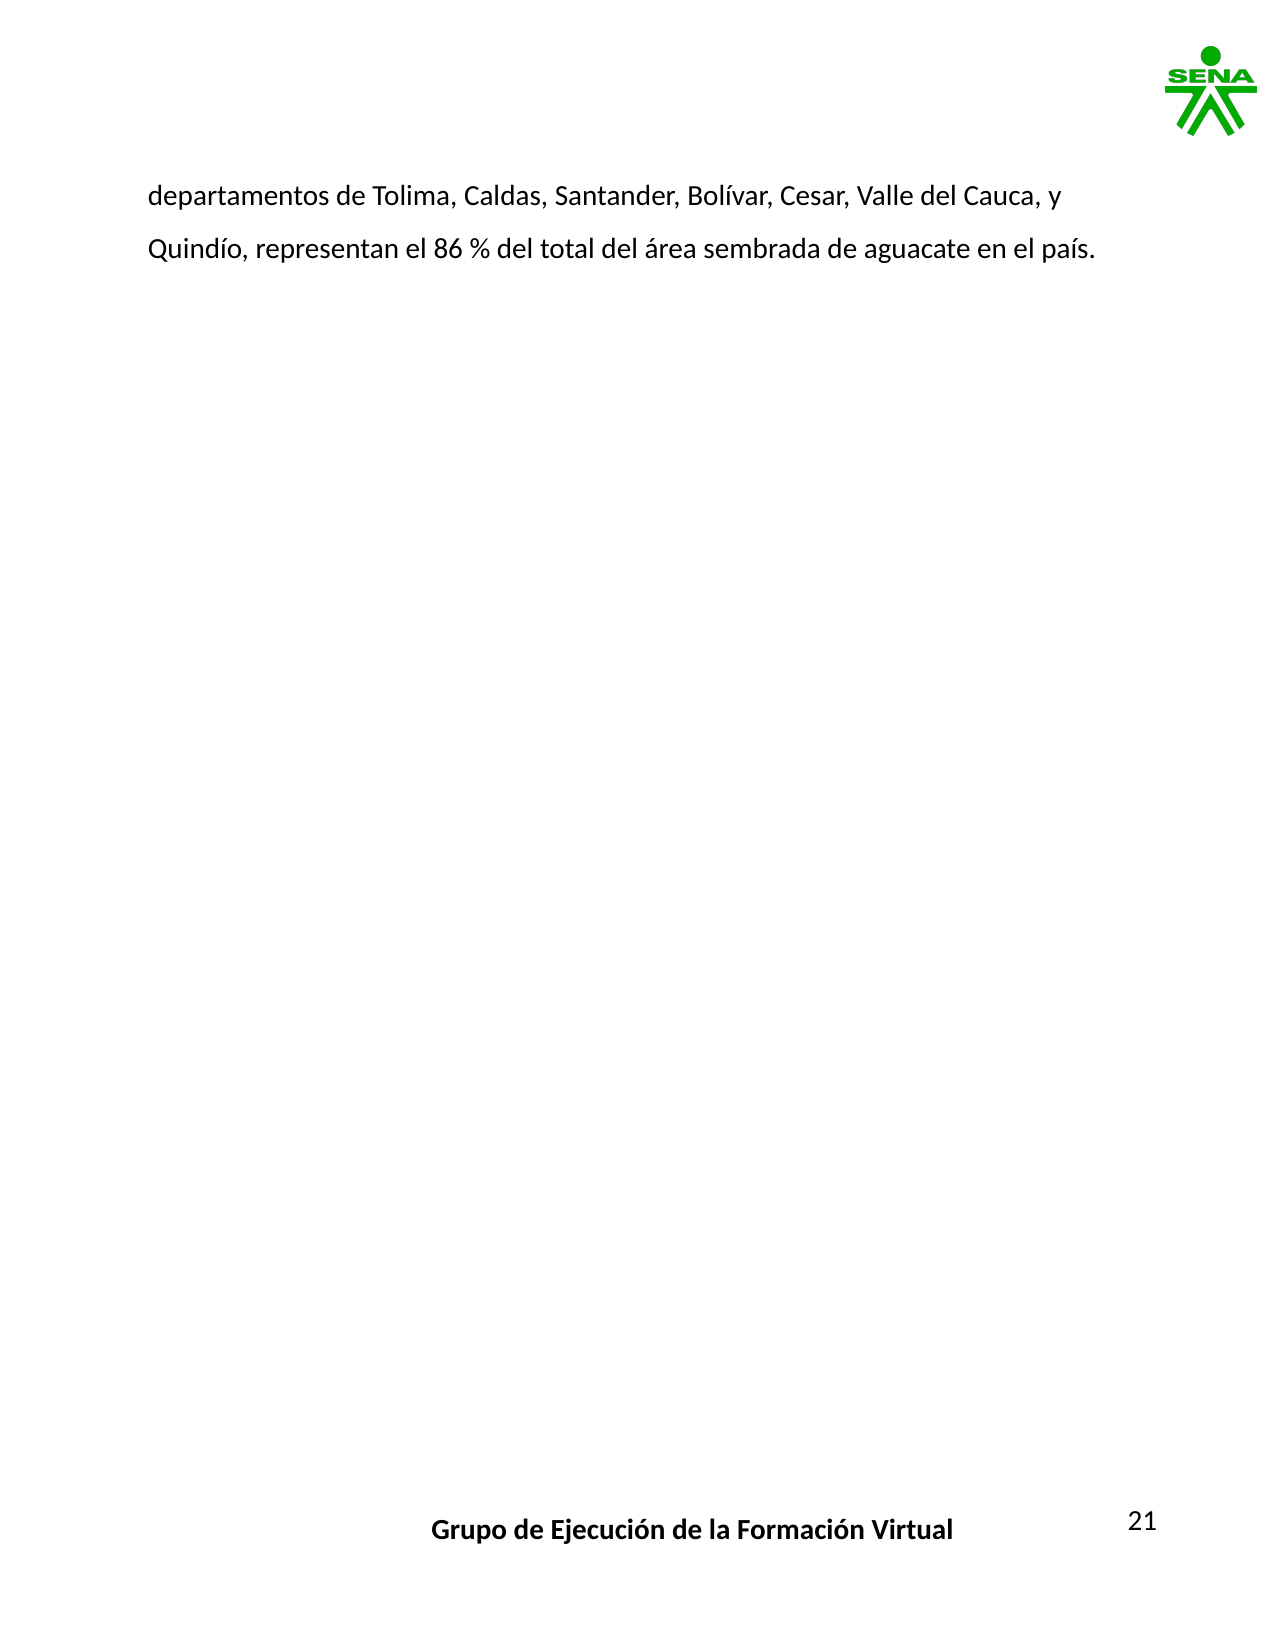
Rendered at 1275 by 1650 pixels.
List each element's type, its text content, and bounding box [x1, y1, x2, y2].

picture [1165, 46, 1257, 136]
